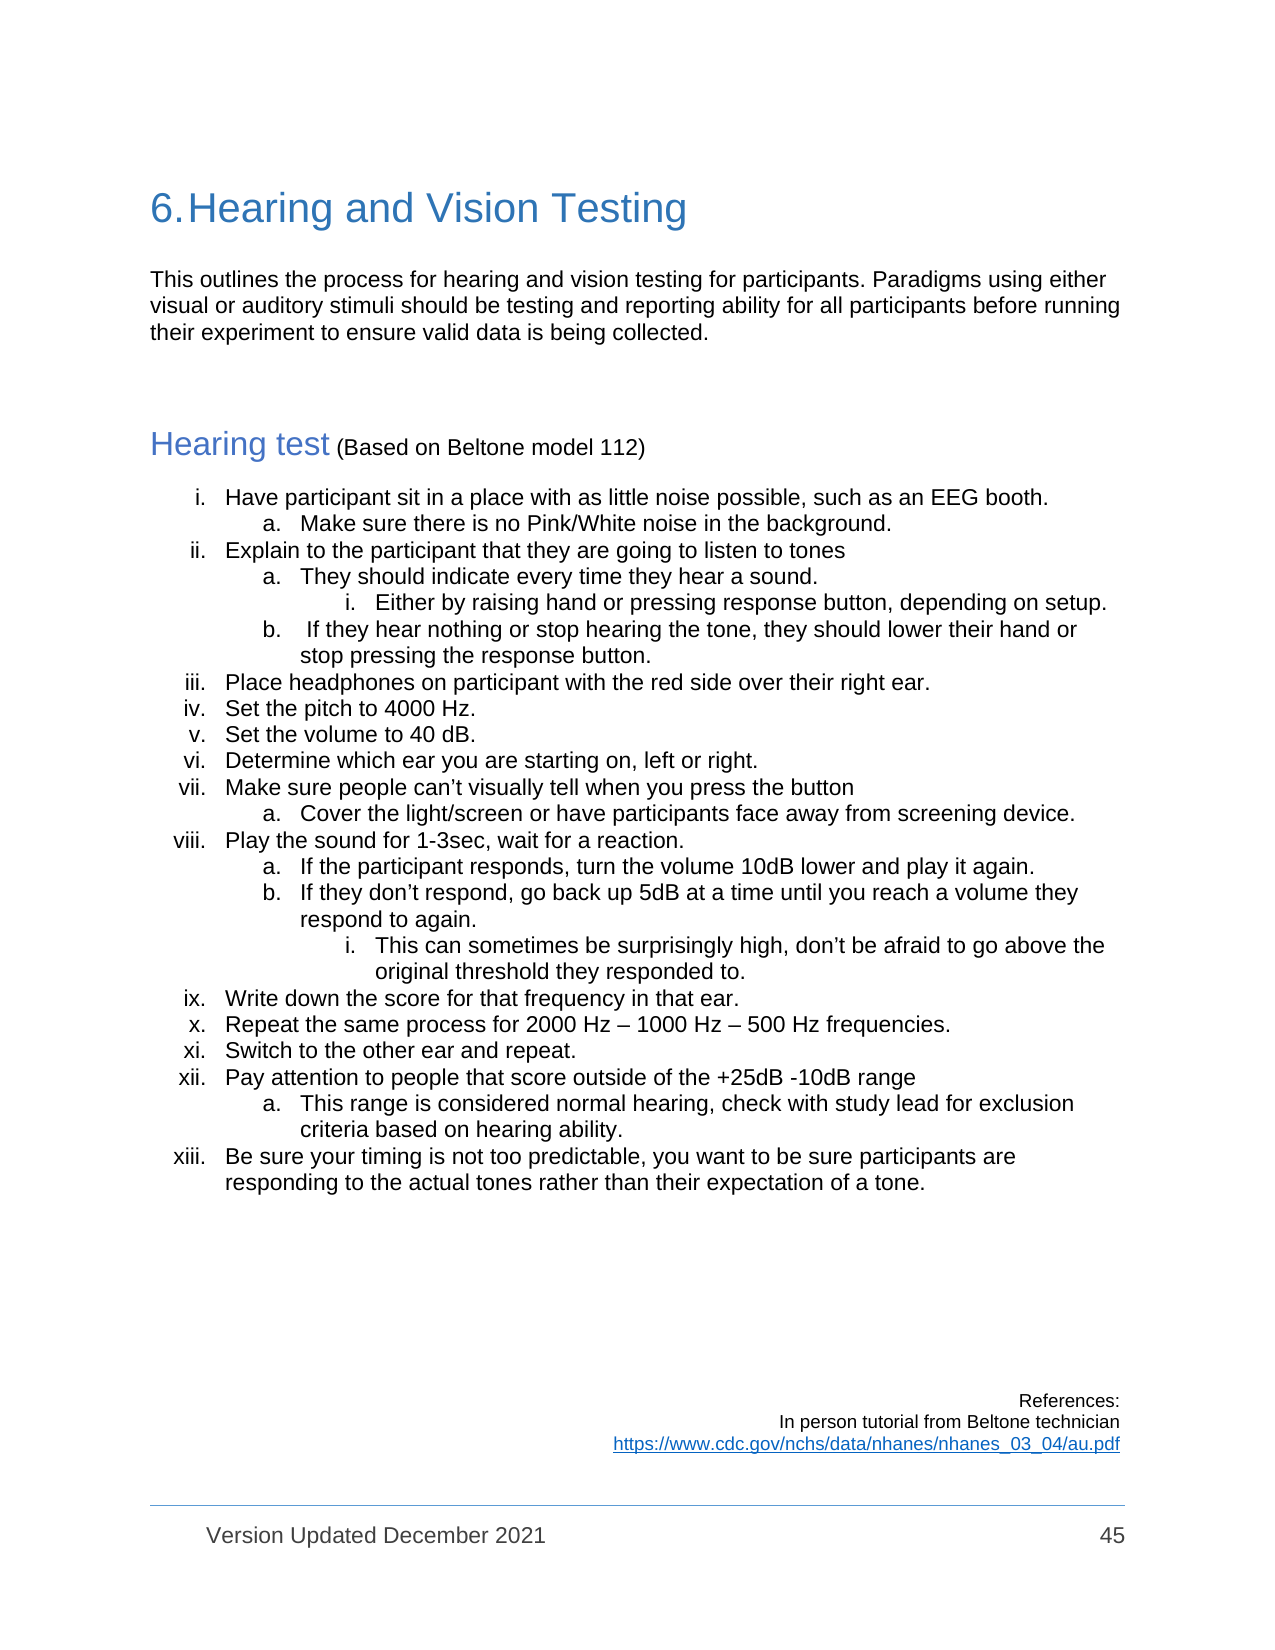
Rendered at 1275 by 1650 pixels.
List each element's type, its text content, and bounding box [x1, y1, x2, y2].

list Have participant sit in a place with as little noise possible, such as an EEG booth. [206, 484, 1125, 510]
list Make sure there is no Pink/White noise in the background. [262, 510, 1125, 537]
list If they don’t respond, go back up 5dB at a time until you reach a volume they respond to again. [262, 879, 1125, 932]
text In person tutorial from Beltone technician [150, 1411, 1125, 1433]
list Make sure people can’t visually tell when you press the button [206, 774, 1125, 800]
list Cover the light/screen or have participants face away from screening device. [262, 800, 1125, 827]
list Either by raising hand or pressing response button, depending on setup. [356, 589, 1125, 616]
text Hearing test (Based on Beltone model 112) [150, 424, 1125, 462]
text This outlines the process for hearing and vision testing for participants. Paradigms using either visual or auditory stimuli should be testing and reporting ability for all participants before running their experiment to ensure valid data is being collected. [150, 266, 1125, 345]
list Set the pitch to 4000 Hz. [206, 695, 1125, 721]
list This range is considered normal hearing, check with study lead for exclusion criteria based on hearing ability. [262, 1090, 1125, 1143]
list Play the sound for 1-3sec, wait for a reaction. [206, 827, 1125, 853]
list If they hear nothing or stop hearing the tone, they should lower their hand or stop pressing the response button. [262, 616, 1125, 668]
list Switch to the other ear and repeat. [206, 1037, 1125, 1064]
list Determine which ear you are starting on, left or right. [206, 747, 1125, 774]
list Pay attention to people that score outside of the +25dB -10dB range [206, 1064, 1125, 1090]
list Repeat the same process for 2000 Hz – 1000 Hz – 500 Hz frequencies. [206, 1011, 1125, 1037]
text References: [150, 1389, 1125, 1411]
list Explain to the participant that they are going to listen to tones [206, 537, 1125, 563]
list This can sometimes be surprisingly high, don’t be afraid to go above the original threshold they responded to. [356, 932, 1125, 985]
text https://www.cdc.gov/nchs/data/nhanes/nhanes_03_04/au.pdf [150, 1433, 1125, 1454]
list Be sure your timing is not too predictable, you want to be sure participants are responding to the actual tones rather than their expectation of a tone. [206, 1143, 1125, 1196]
list They should indicate every time they hear a sound. [262, 563, 1125, 589]
list If the participant responds, turn the volume 10dB lower and play it again. [262, 853, 1125, 879]
list Place headphones on participant with the red side over their right ear. [206, 668, 1125, 695]
list Set the volume to 40 dB. [206, 721, 1125, 747]
list Write down the score for that frequency in that ear. [206, 985, 1125, 1011]
subtitle Hearing and Vision Testing [150, 183, 1125, 231]
